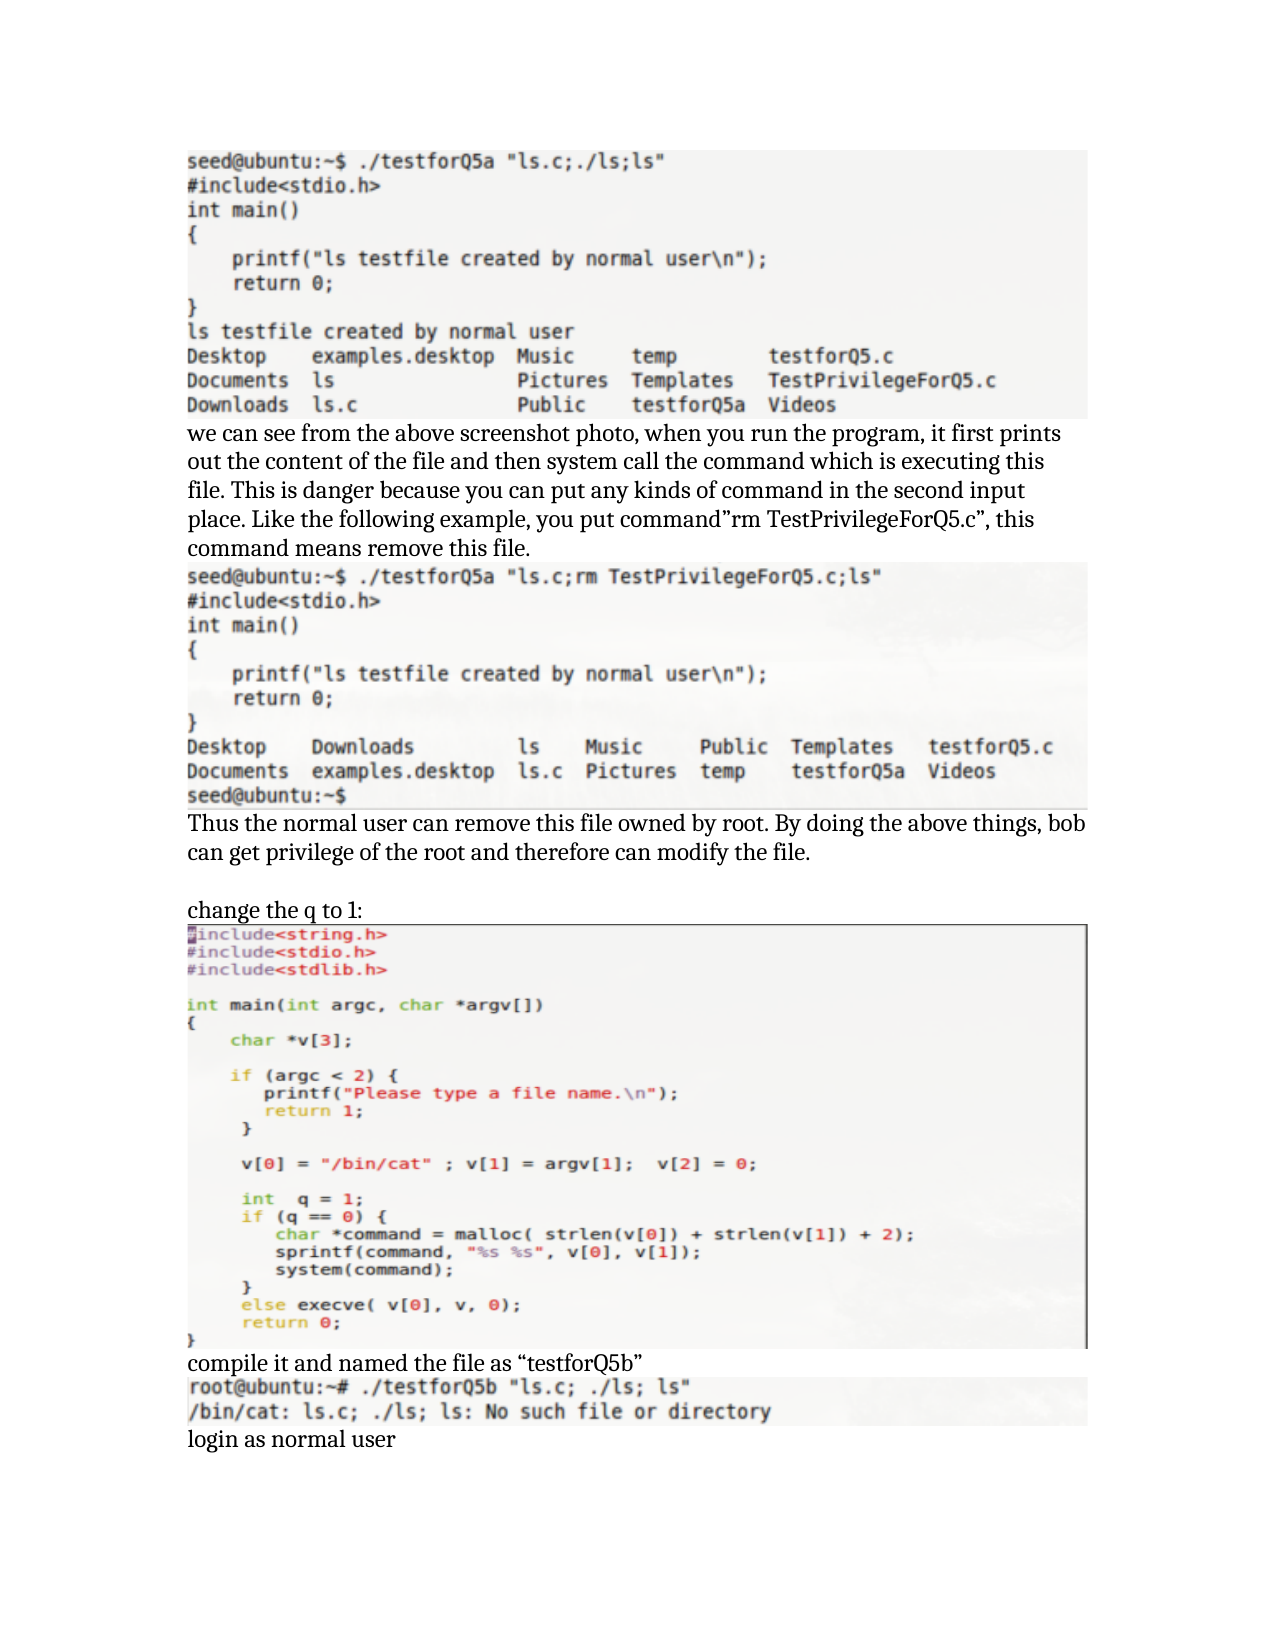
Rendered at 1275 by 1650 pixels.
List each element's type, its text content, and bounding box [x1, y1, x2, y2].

picture [187, 150, 1088, 419]
text Thus the normal user can remove this file owned by root. By doing the above things, bob can get privilege of the root and therefore can modify the file. [187, 810, 1087, 867]
text compile it and named the file as “testforQ5b” [187, 1349, 1087, 1377]
text we can see from the above screenshot photo, when you run the program, it first prints out the content of the file and then system call the command which is executing this file. This is danger because you can put any kinds of command in the second input place. Like the following example, you put command”rm TestPrivilegeForQ5.c”, this command means remove this file. [187, 419, 1087, 562]
picture [187, 562, 1088, 810]
text login as normal user [187, 1426, 1087, 1454]
picture [187, 924, 1088, 1349]
text change the q to 1: [187, 896, 1087, 924]
picture [187, 1377, 1088, 1426]
